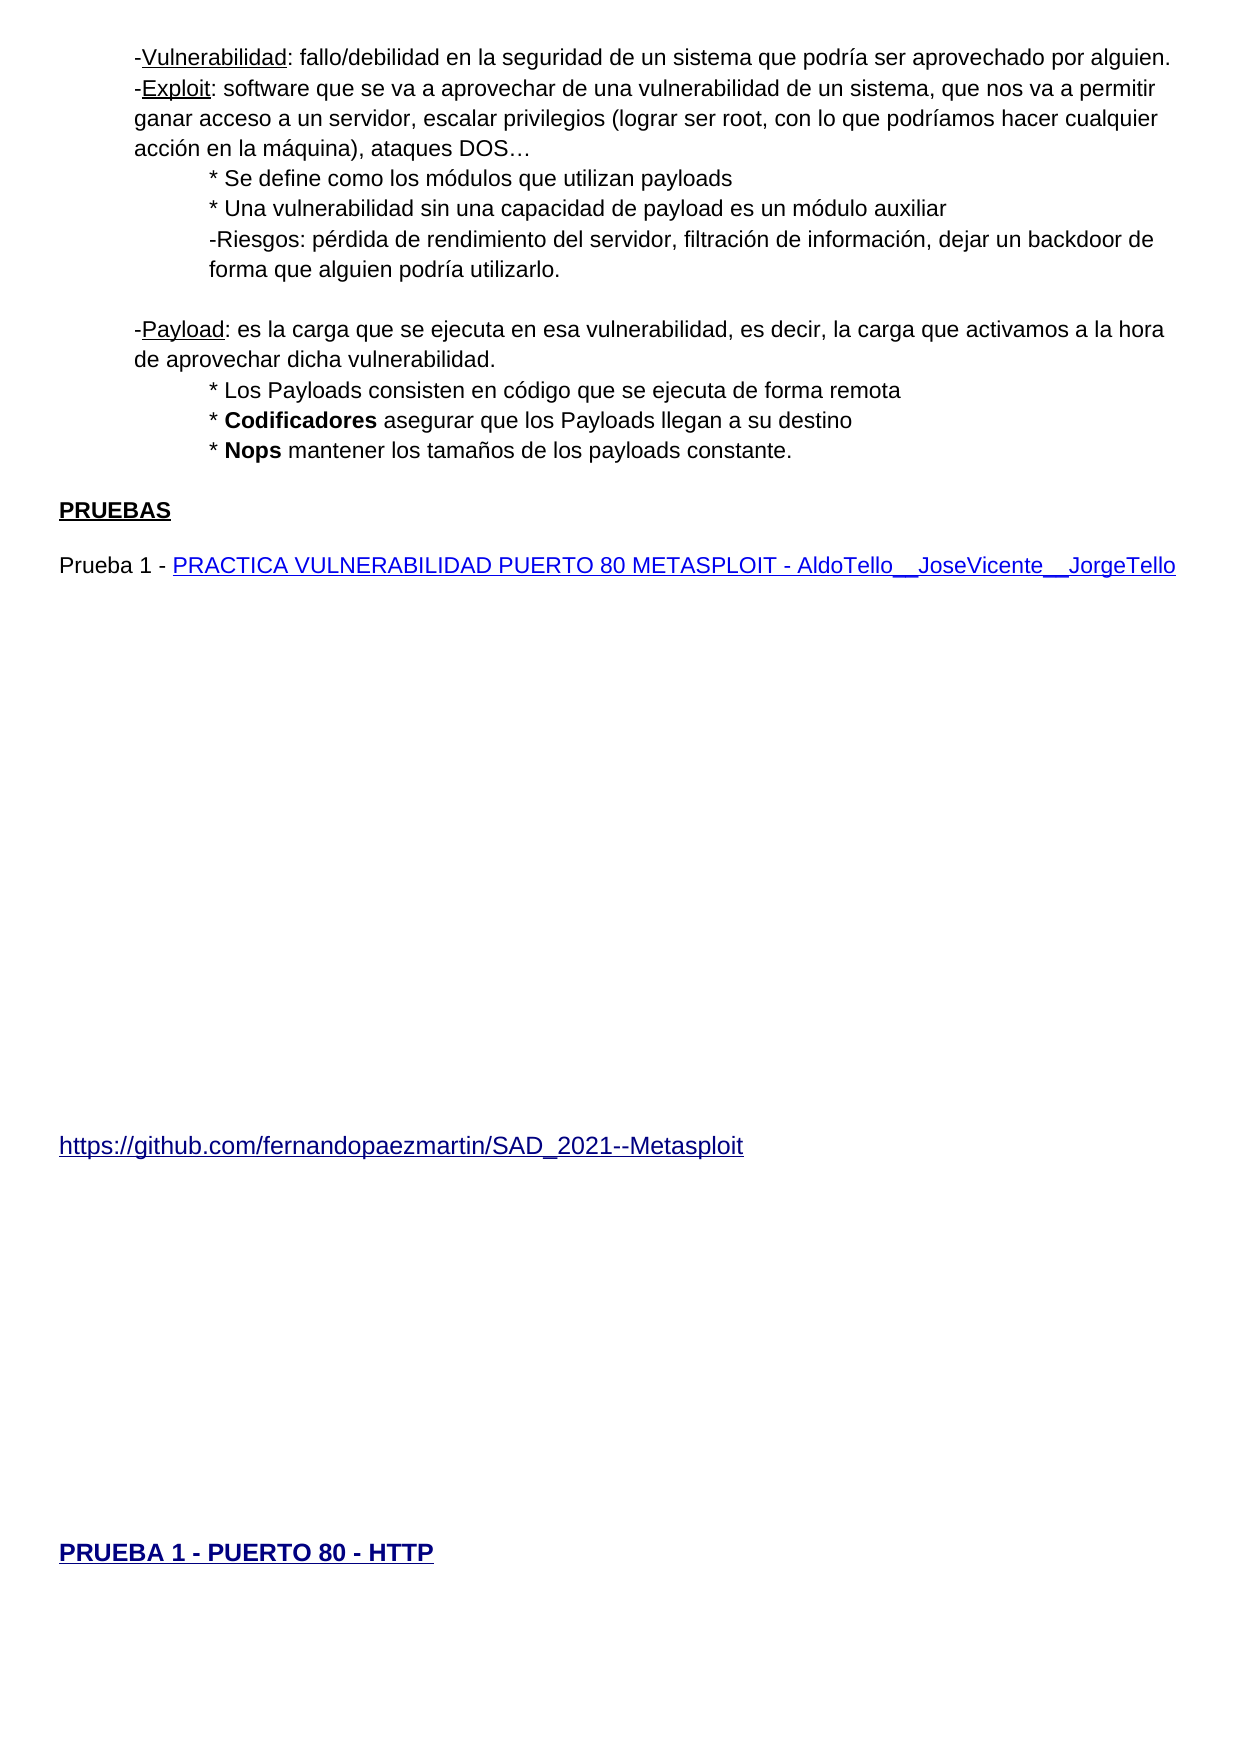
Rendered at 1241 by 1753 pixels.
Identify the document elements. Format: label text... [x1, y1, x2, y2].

text -Payload: es la carga que se ejecuta en esa vulnerabilidad, es decir, la carga que activamos a la hora de aprovechar dicha vulnerabilidad. [134, 316, 1181, 373]
text Prueba 1 - PRACTICA VULNERABILIDAD PUERTO 80 METASPLOIT - AldoTello__JoseVicente__JorgeTello [59, 552, 1181, 579]
text * Nops mantener los tamaños de los payloads constante. [134, 437, 1181, 463]
text * Una vulnerabilidad sin una capacidad de payload es un módulo auxiliar [134, 195, 1181, 222]
text * Los Payloads consisten en código que se ejecuta de forma remota [134, 377, 1181, 403]
text -Exploit: software que se va a aprovechar de una vulnerabilidad de un sistema, que nos va a permitir ganar acceso a un servidor, escalar privilegios (lograr ser root, con lo que podríamos hacer cualquier acción en la máquina), ataques DOS… [134, 74, 1181, 161]
text * Se define como los módulos que utilizan payloads [134, 165, 1181, 191]
text PRUEBAS [59, 497, 1181, 523]
text https://github.com/fernandopaezmartin/SAD_2021--Metasploit [59, 1131, 1181, 1160]
text * Codificadores asegurar que los Payloads llegan a su destino [134, 407, 1181, 433]
text PRUEBA 1 - PUERTO 80 - HTTP [59, 1538, 1181, 1567]
text -Vulnerabilidad: fallo/debilidad en la seguridad de un sistema que podría ser aprovechado por alguien. [59, 44, 1181, 71]
text -Riesgos: pérdida de rendimiento del servidor, filtración de información, dejar un backdoor de forma que alguien podría utilizarlo. [209, 226, 1181, 282]
